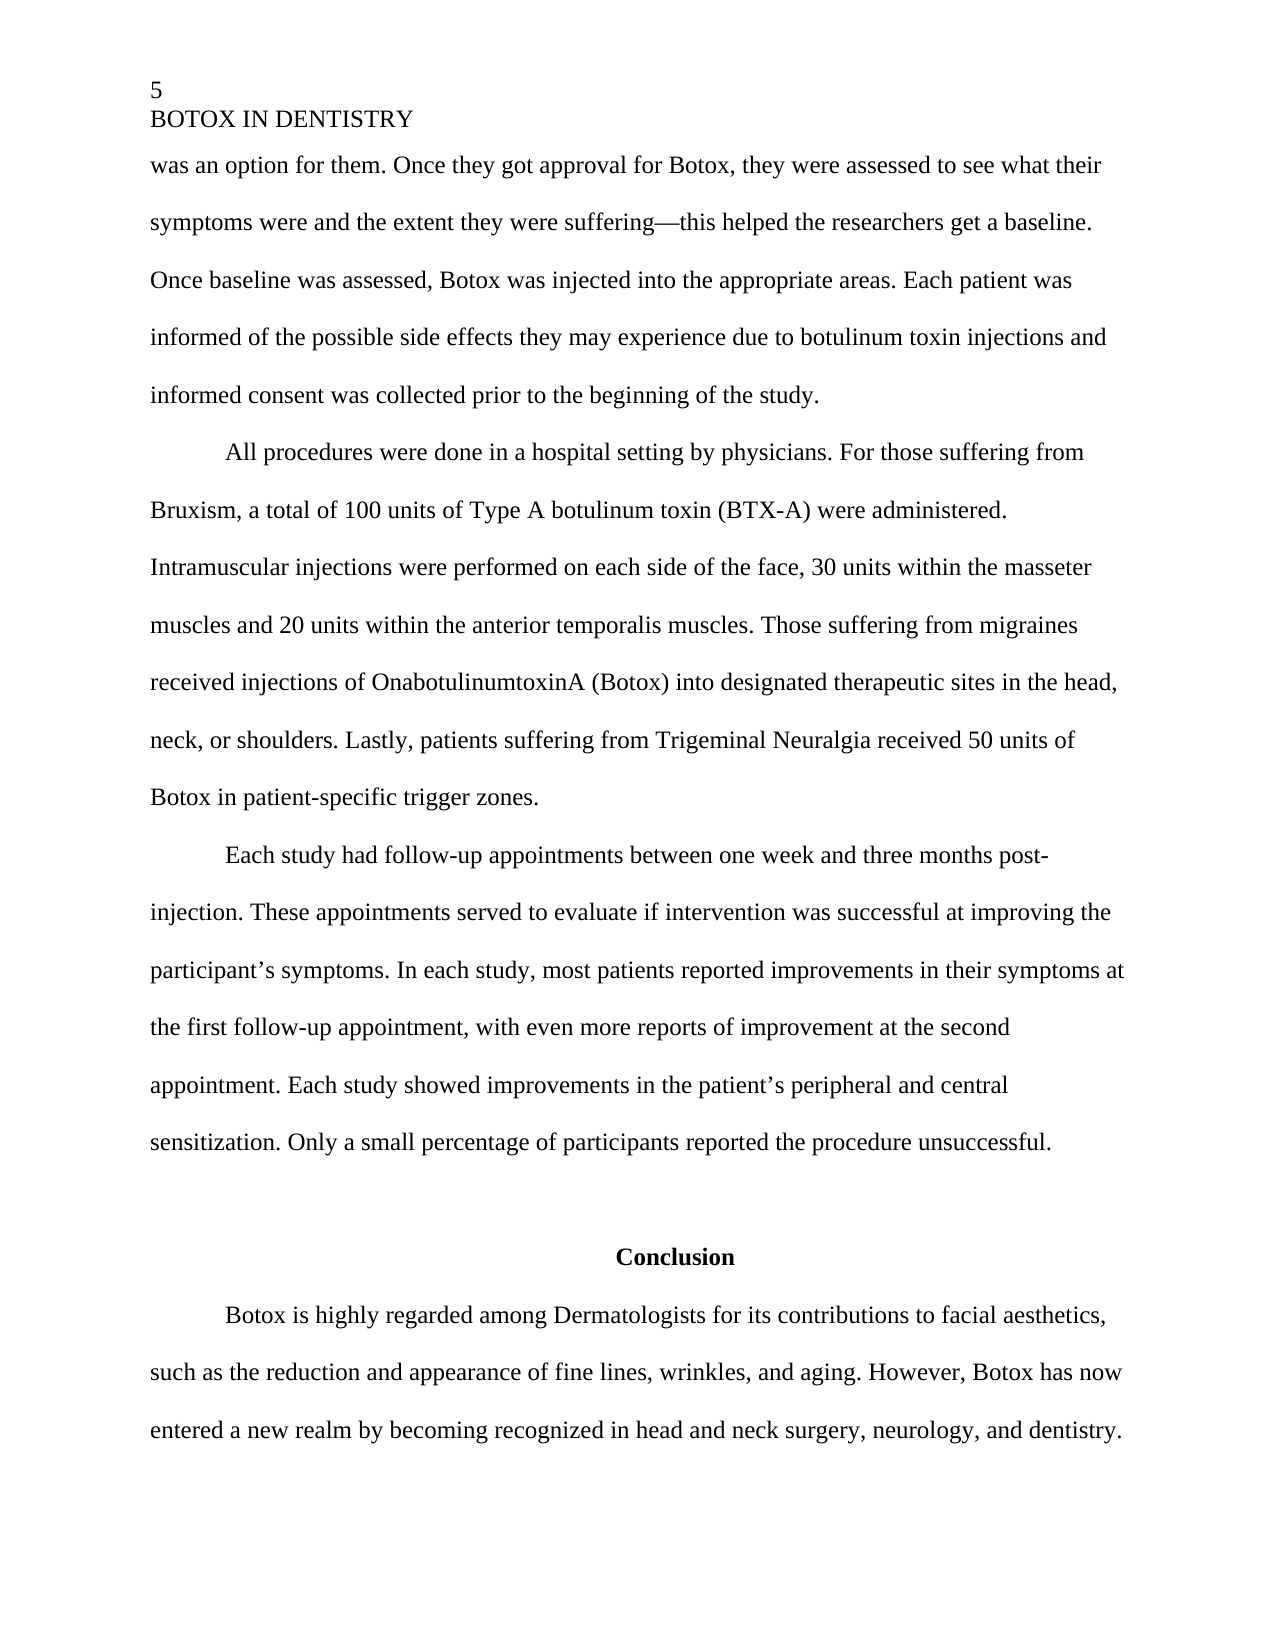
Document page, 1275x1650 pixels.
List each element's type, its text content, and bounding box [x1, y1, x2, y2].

text All procedures were done in a hospital setting by physicians. For those suffering from Bruxism, a total of 100 units of Type A botulinum toxin (BTX-A) were administered. Intramuscular injections were performed on each side of the face, 30 units within the masseter muscles and 20 units within the anterior temporalis muscles. Those suffering from migraines received injections of OnabotulinumtoxinA (Botox) into designated therapeutic sites in the head, neck, or shoulders. Lastly, patients suffering from Trigeminal Neuralgia received 50 units of Botox in patient-specific trigger zones. [150, 437, 1125, 811]
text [150, 1300, 1125, 1444]
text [150, 150, 1125, 409]
text Each study had follow-up appointments between one week and three months post-injection. These appointments served to evaluate if intervention was successful at improving the participant’s symptoms. In each study, most patients reported improvements in their symptoms at the first follow-up appointment, with even more reports of improvement at the second appointment. Each study showed improvements in the patient’s peripheral and central sensitization. Only a small percentage of participants reported the procedure unsuccessful. [150, 840, 1125, 1156]
text Conclusion [150, 1242, 1125, 1271]
